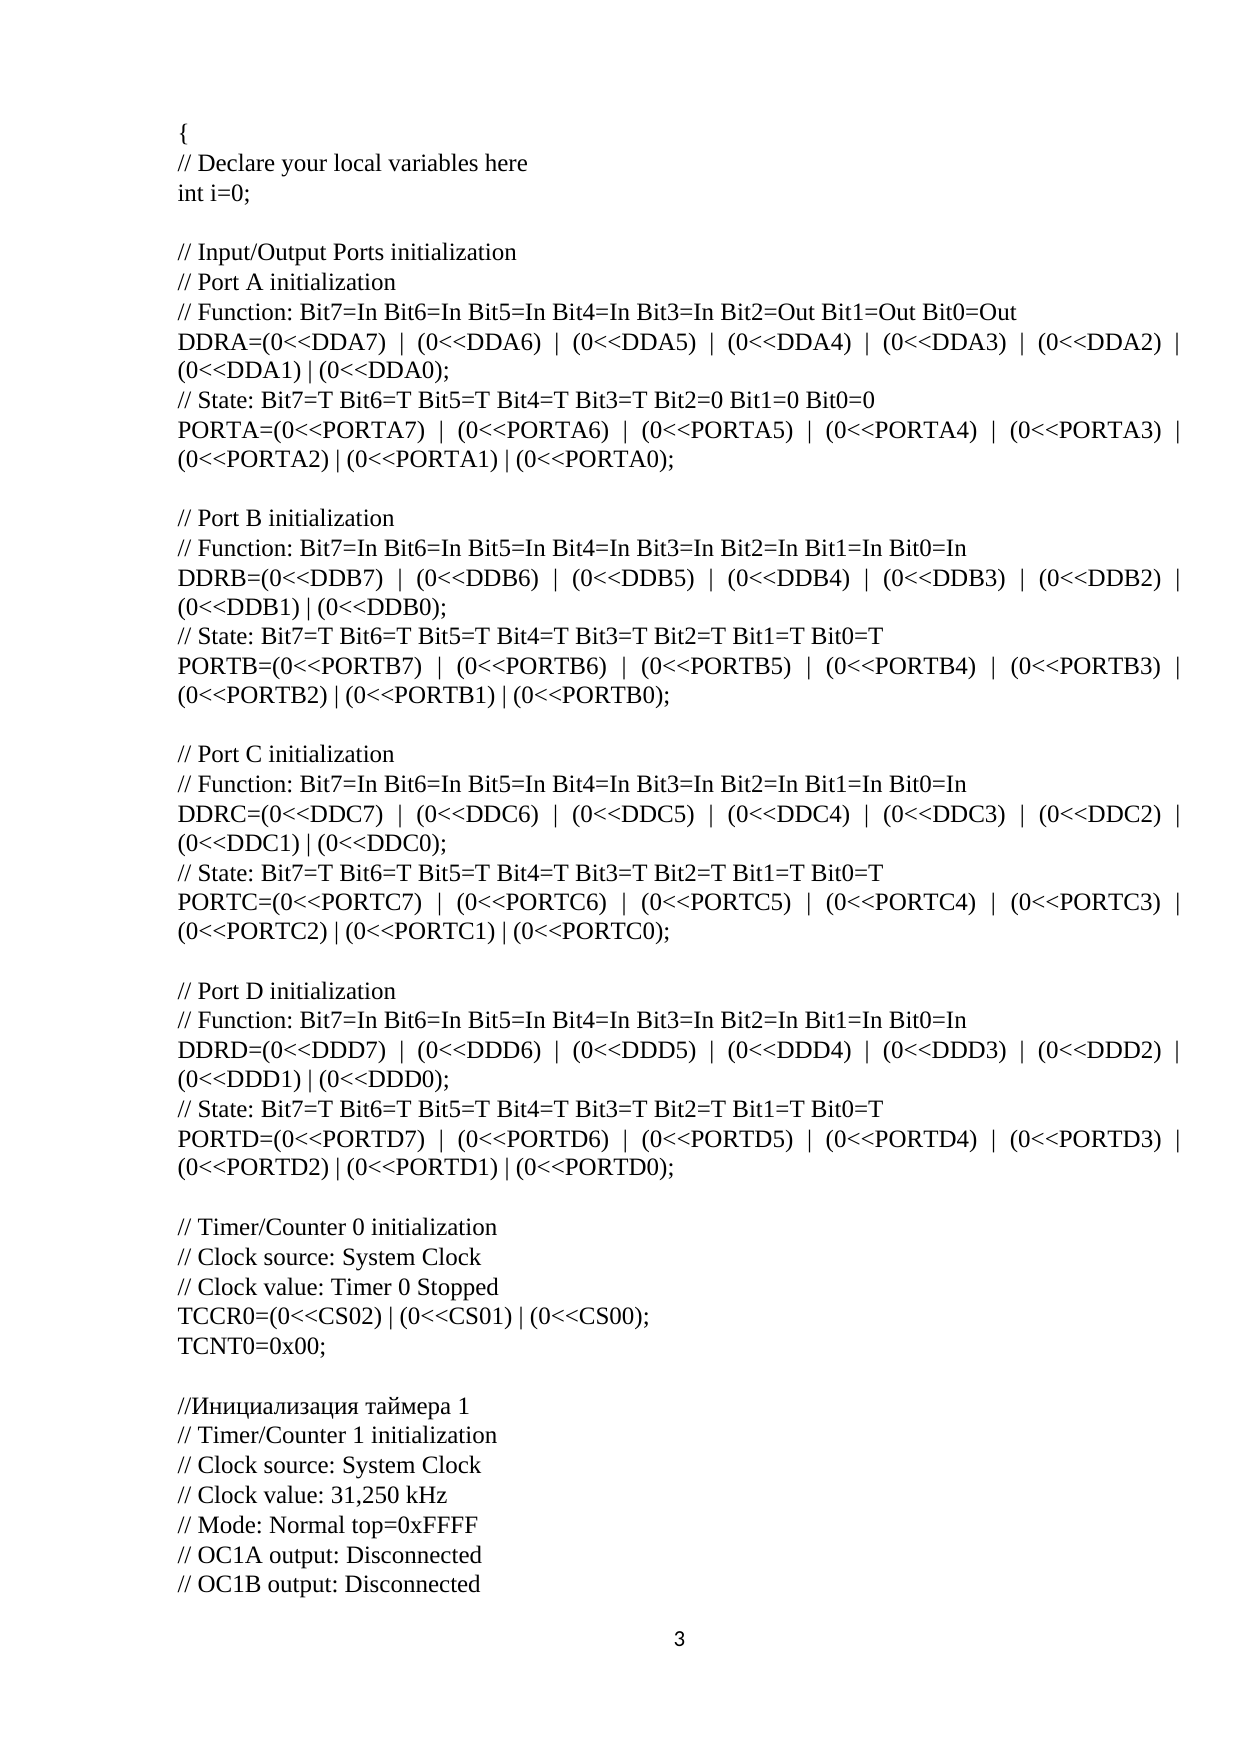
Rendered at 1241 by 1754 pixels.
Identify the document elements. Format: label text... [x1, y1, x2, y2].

text // OC1B output: Disconnected [177, 1569, 1181, 1598]
text // Clock source: System Clock [177, 1450, 1181, 1479]
text DDRD=(0<<DDD7) | (0<<DDD6) | (0<<DDD5) | (0<<DDD4) | (0<<DDD3) | (0<<DDD2) | (0<<DDD1) | (0<<DDD0); [177, 1035, 1181, 1093]
text TCNT0=0x00; [177, 1331, 1181, 1360]
text // State: Bit7=T Bit6=T Bit5=T Bit4=T Bit3=T Bit2=0 Bit1=0 Bit0=0 [177, 385, 1181, 414]
text // Function: Bit7=In Bit6=In Bit5=In Bit4=In Bit3=In Bit2=In Bit1=In Bit0=In [177, 533, 1181, 562]
text // Port D initialization [177, 976, 1181, 1004]
text DDRA=(0<<DDA7) | (0<<DDA6) | (0<<DDA5) | (0<<DDA4) | (0<<DDA3) | (0<<DDA2) | (0<<DDA1) | (0<<DDA0); [177, 327, 1181, 384]
text // Function: Bit7=In Bit6=In Bit5=In Bit4=In Bit3=In Bit2=In Bit1=In Bit0=In [177, 1006, 1181, 1034]
text DDRC=(0<<DDC7) | (0<<DDC6) | (0<<DDC5) | (0<<DDC4) | (0<<DDC3) | (0<<DDC2) | (0<<DDC1) | (0<<DDC0); [177, 799, 1181, 857]
text // Clock value: Timer 0 Stopped [177, 1272, 1181, 1300]
text int i=0; [177, 178, 1181, 206]
text // Port A initialization [177, 267, 1181, 296]
text // Port C initialization [177, 739, 1181, 768]
text // Function: Bit7=In Bit6=In Bit5=In Bit4=In Bit3=In Bit2=Out Bit1=Out Bit0=Out [177, 297, 1181, 326]
text // State: Bit7=T Bit6=T Bit5=T Bit4=T Bit3=T Bit2=T Bit1=T Bit0=T [177, 858, 1181, 886]
text // Declare your local variables here [177, 148, 1181, 177]
text //Инициализация таймера 1 [177, 1391, 1181, 1419]
text PORTD=(0<<PORTD7) | (0<<PORTD6) | (0<<PORTD5) | (0<<PORTD4) | (0<<PORTD3) | (0<<PORTD2) | (0<<PORTD1) | (0<<PORTD0); [177, 1124, 1181, 1181]
text // OC1A output: Disconnected [177, 1540, 1181, 1568]
text DDRB=(0<<DDB7) | (0<<DDB6) | (0<<DDB5) | (0<<DDB4) | (0<<DDB3) | (0<<DDB2) | (0<<DDB1) | (0<<DDB0); [177, 563, 1181, 620]
text // Clock value: 31,250 kHz [177, 1480, 1181, 1509]
text // Function: Bit7=In Bit6=In Bit5=In Bit4=In Bit3=In Bit2=In Bit1=In Bit0=In [177, 769, 1181, 798]
text // Mode: Normal top=0xFFFF [177, 1510, 1181, 1539]
text // Timer/Counter 1 initialization [177, 1421, 1181, 1449]
text // State: Bit7=T Bit6=T Bit5=T Bit4=T Bit3=T Bit2=T Bit1=T Bit0=T [177, 621, 1181, 650]
text PORTA=(0<<PORTA7) | (0<<PORTA6) | (0<<PORTA5) | (0<<PORTA4) | (0<<PORTA3) | (0<<PORTA2) | (0<<PORTA1) | (0<<PORTA0); [177, 415, 1181, 472]
text { [177, 118, 1181, 147]
text TCCR0=(0<<CS02) | (0<<CS01) | (0<<CS00); [177, 1301, 1181, 1330]
text // Timer/Counter 0 initialization [177, 1212, 1181, 1241]
text // Port B initialization [177, 503, 1181, 532]
text // Clock source: System Clock [177, 1242, 1181, 1271]
text PORTB=(0<<PORTB7) | (0<<PORTB6) | (0<<PORTB5) | (0<<PORTB4) | (0<<PORTB3) | (0<<PORTB2) | (0<<PORTB1) | (0<<PORTB0); [177, 651, 1181, 709]
text PORTC=(0<<PORTC7) | (0<<PORTC6) | (0<<PORTC5) | (0<<PORTC4) | (0<<PORTC3) | (0<<PORTC2) | (0<<PORTC1) | (0<<PORTC0); [177, 887, 1181, 945]
text // State: Bit7=T Bit6=T Bit5=T Bit4=T Bit3=T Bit2=T Bit1=T Bit0=T [177, 1094, 1181, 1123]
text // Input/Output Ports initialization [177, 237, 1181, 266]
